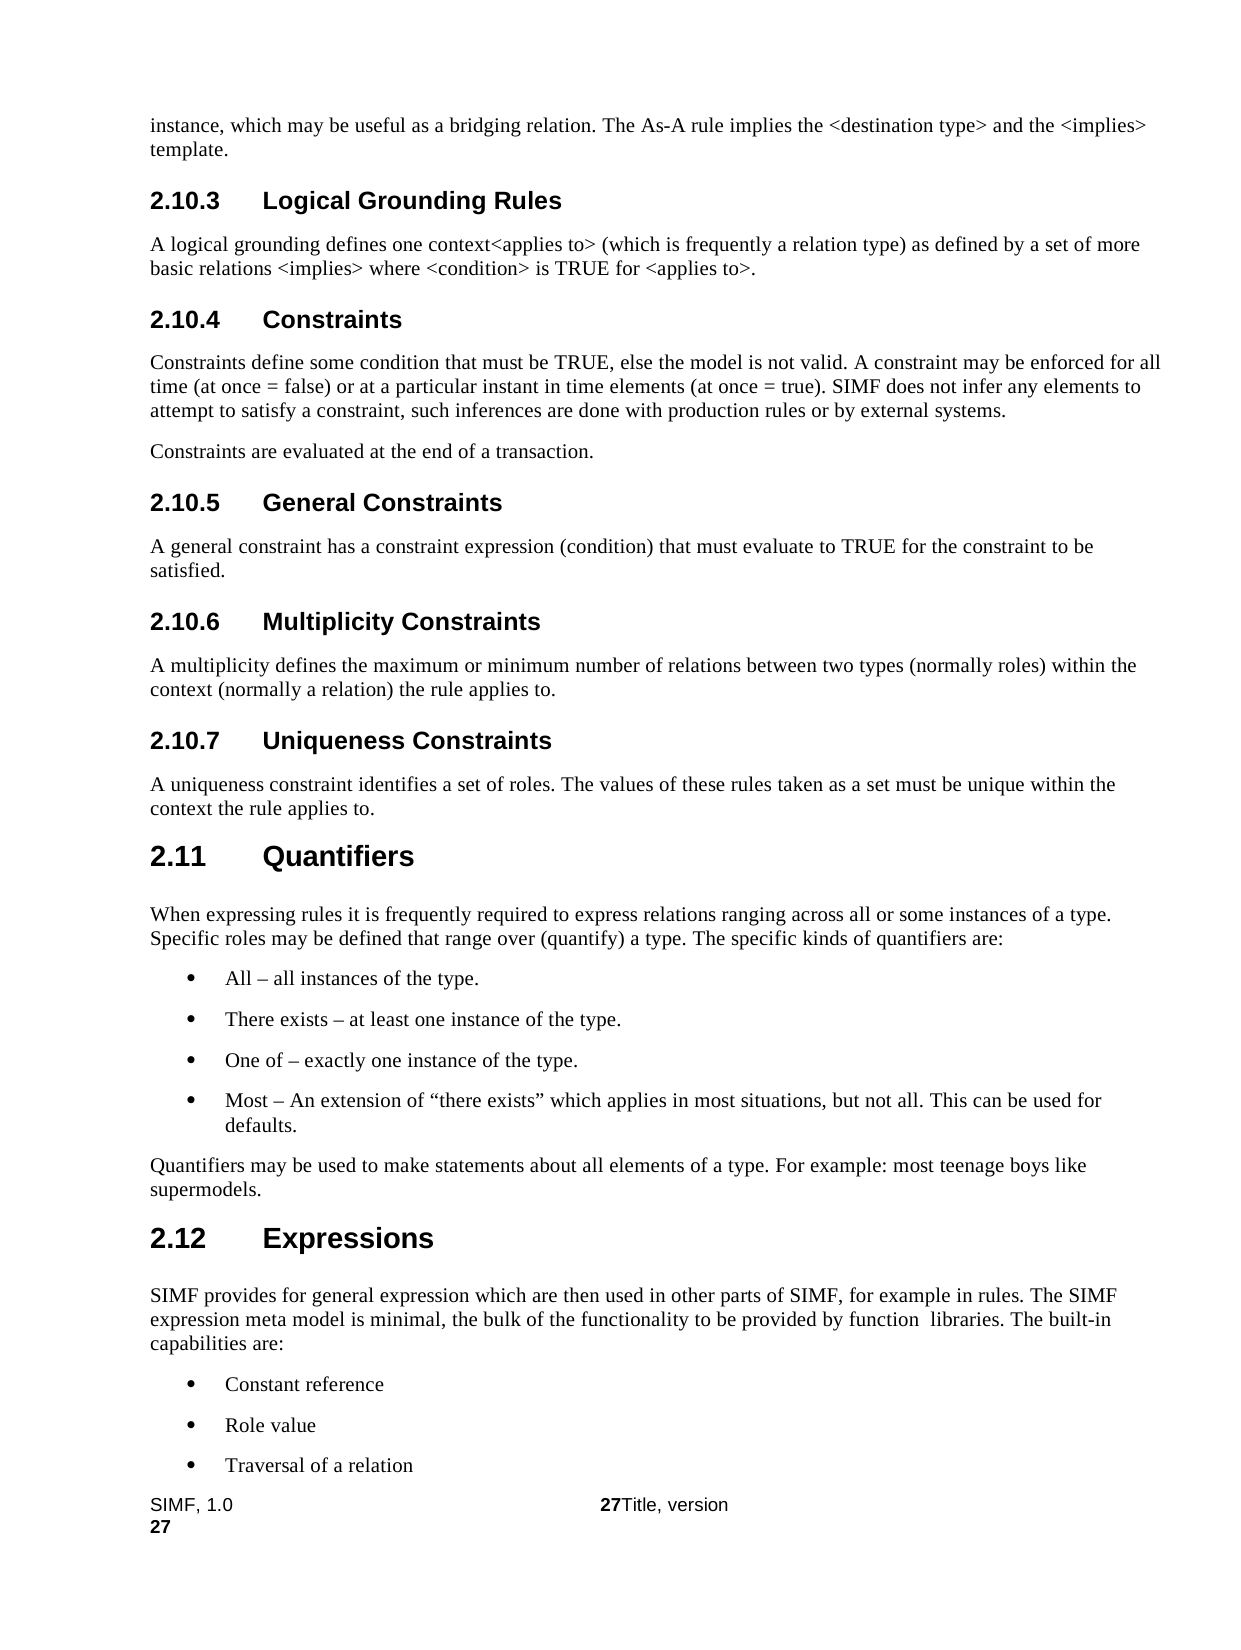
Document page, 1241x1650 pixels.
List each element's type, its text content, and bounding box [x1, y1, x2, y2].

text SIMF provides for general expression which are then used in other parts of SIMF, for example in rules. The SIMF expression meta model is minimal, the bulk of the functionality to be provided by function libraries. The built-in capabilities are: [150, 1283, 1165, 1355]
text When expressing rules it is frequently required to express relations ranging across all or some instances of a type. Specific roles may be defined that range over (quantify) a type. The specific kinds of quantifiers are: [150, 901, 1165, 949]
text Constraints are evaluated at the end of a transaction. [150, 439, 1165, 463]
list Most – An extension of “there exists” which applies in most situations, but not all. This can be used for defaults. [187, 1088, 1165, 1136]
list Constant reference [187, 1372, 1165, 1396]
text Constraints define some condition that must be TRUE, else the model is not valid. A constraint may be enforced for all time (at once = false) or at a particular instant in time elements (at once = true). SIMF does not infer any elements to attempt to satisfy a constraint, such inferences are done with production rules or by external systems. [150, 350, 1165, 422]
text Quantifiers may be used to make statements about all elements of a type. For example: most teenage boys like supermodels. [150, 1153, 1165, 1201]
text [150, 112, 1165, 161]
list Traversal of a relation [187, 1453, 1165, 1477]
subtitle General Constraints [150, 488, 1165, 517]
list Role value [187, 1412, 1165, 1437]
list One of – exactly one instance of the type. [187, 1048, 1165, 1072]
subtitle Multiplicity Constraints [150, 607, 1165, 636]
list There exists – at least one instance of the type. [187, 1007, 1165, 1031]
subtitle Logical Grounding Rules [150, 186, 1165, 215]
subtitle Quantifiers [150, 839, 1165, 873]
list All – all instances of the type. [187, 966, 1165, 990]
subtitle Constraints [150, 304, 1165, 333]
text A multiplicity defines the maximum or minimum number of relations between two types (normally roles) within the context (normally a relation) the rule applies to. [150, 653, 1165, 701]
text A logical grounding defines one context<applies to> (which is frequently a relation type) as defined by a set of more basic relations <implies> where <condition> is TRUE for <applies to>. [150, 231, 1165, 279]
text A uniqueness constraint identifies a set of roles. The values of these rules taken as a set must be unique within the context the rule applies to. [150, 772, 1165, 820]
text A general constraint has a constraint expression (condition) that must evaluate to TRUE for the constraint to be satisfied. [150, 534, 1165, 582]
subtitle Uniqueness Constraints [150, 726, 1165, 755]
subtitle Expressions [150, 1221, 1165, 1254]
